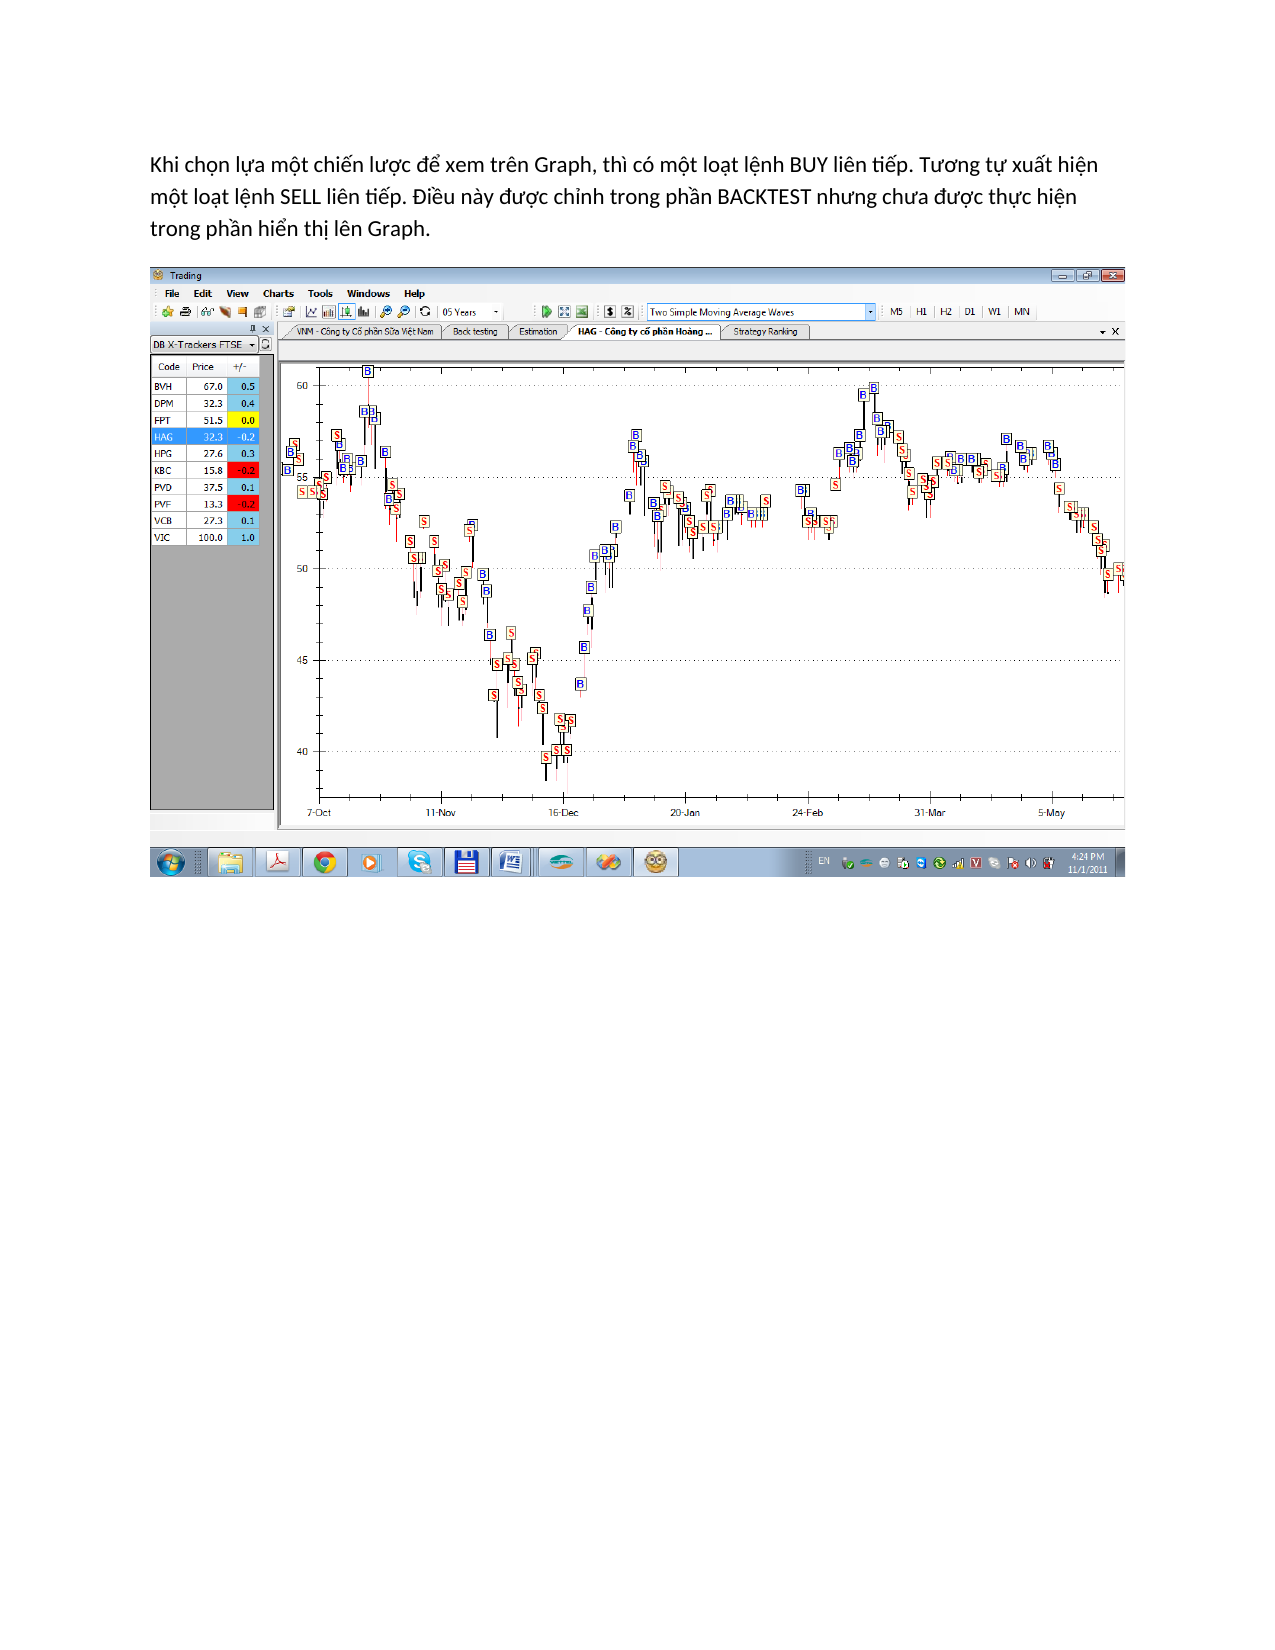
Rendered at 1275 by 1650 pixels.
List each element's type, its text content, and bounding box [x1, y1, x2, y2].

picture [150, 267, 1125, 877]
text Khi chọn lựa một chiến lược để xem trên Graph, thì có một loạt lệnh BUY liên tiếp. Tương tự xuất hiện một loạt lệnh SELL liên tiếp. Điều này được chỉnh trong phần BACKTEST nhưng chưa được thực hiện trong phần hiển thị lên Graph. [150, 150, 1125, 242]
